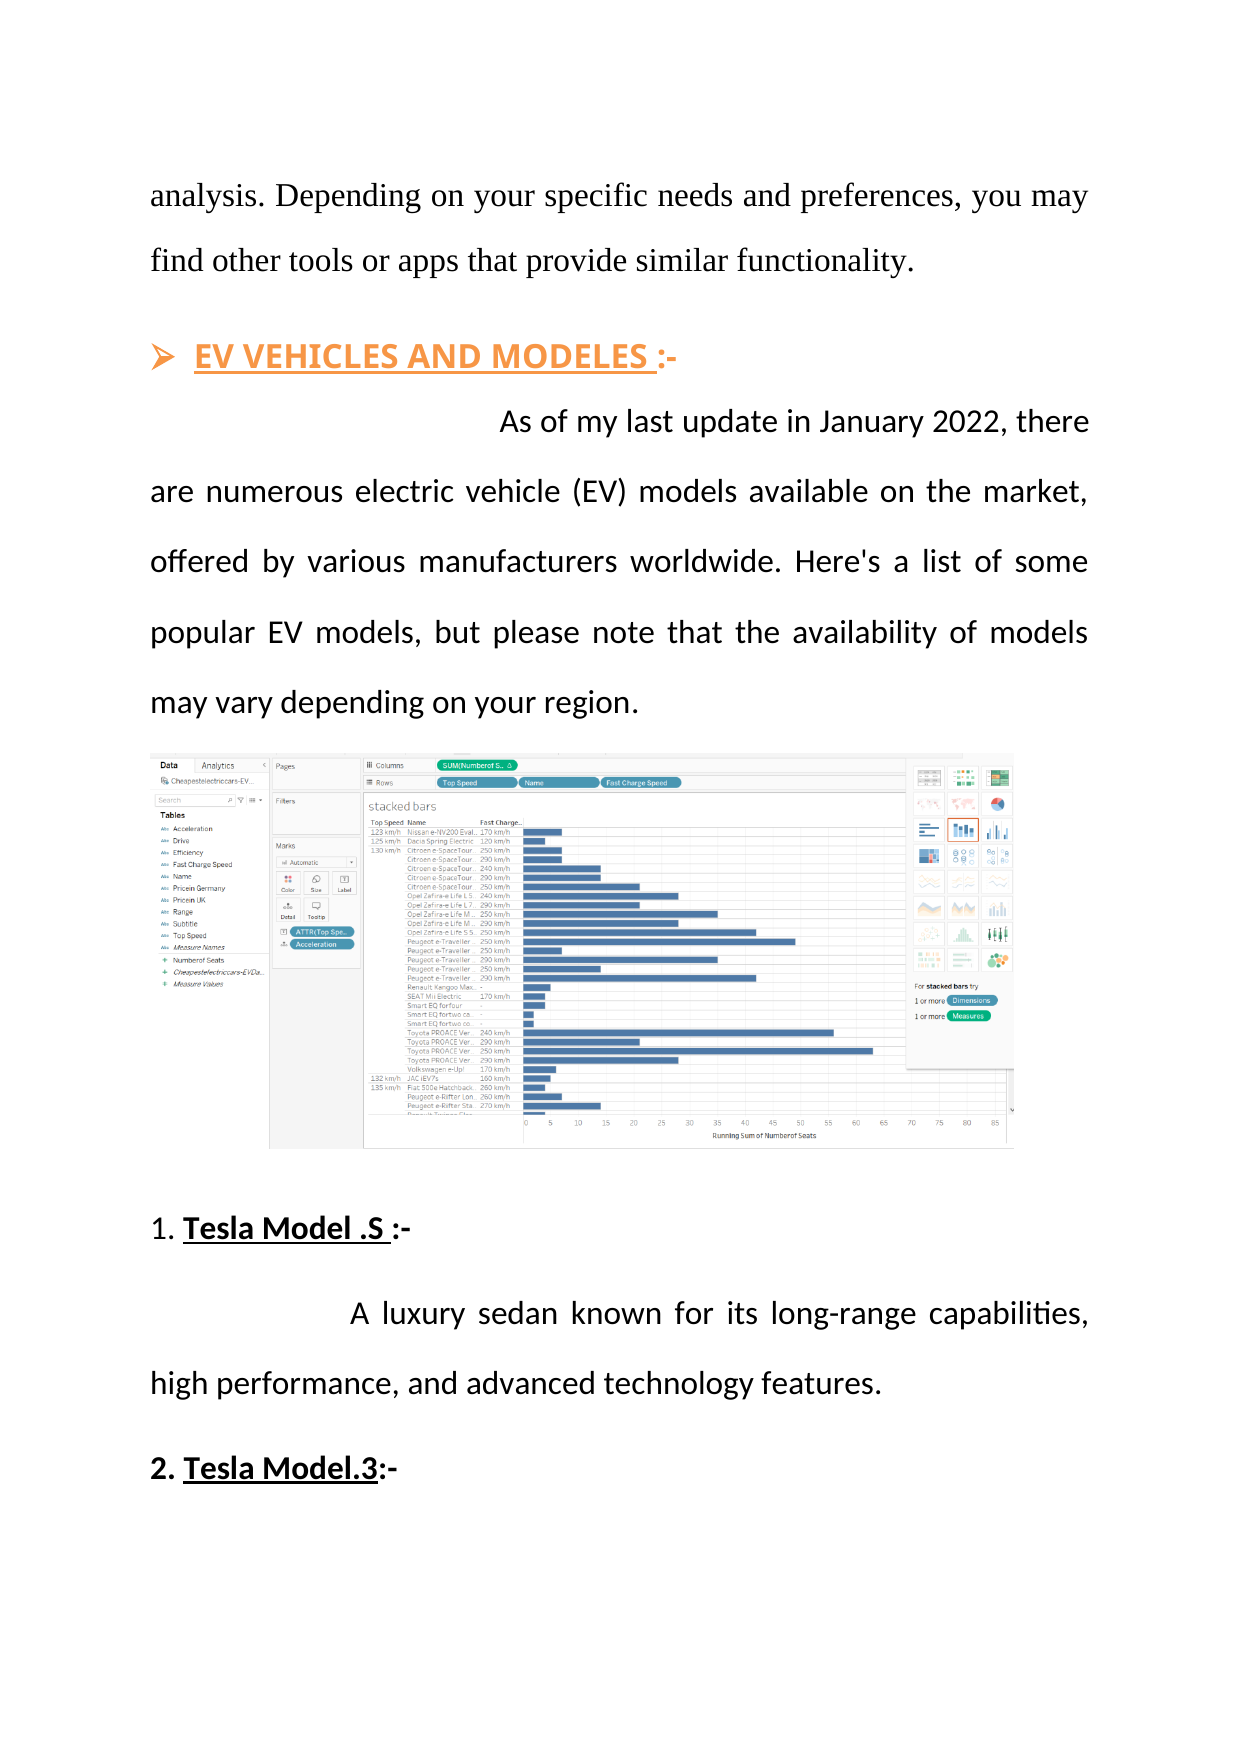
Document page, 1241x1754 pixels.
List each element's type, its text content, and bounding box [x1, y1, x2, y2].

list Tesla Model .S :- [150, 1195, 1090, 1260]
list EV VEHICLES AND MODELES :- [150, 323, 1090, 388]
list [150, 162, 1090, 292]
list A luxury sedan known for its long-range capabilities, high performance, and advanced technology features. [150, 1280, 1090, 1415]
list Tesla Model.3:- [150, 1435, 1090, 1500]
picture [150, 753, 1014, 1149]
text As of my last update in January 2022, there are numerous electric vehicle (EV) models available on the market, offered by various manufacturers worldwide. Here's a list of some popular EV models, but please note that the availability of models may vary depending on your region. [150, 388, 1090, 734]
